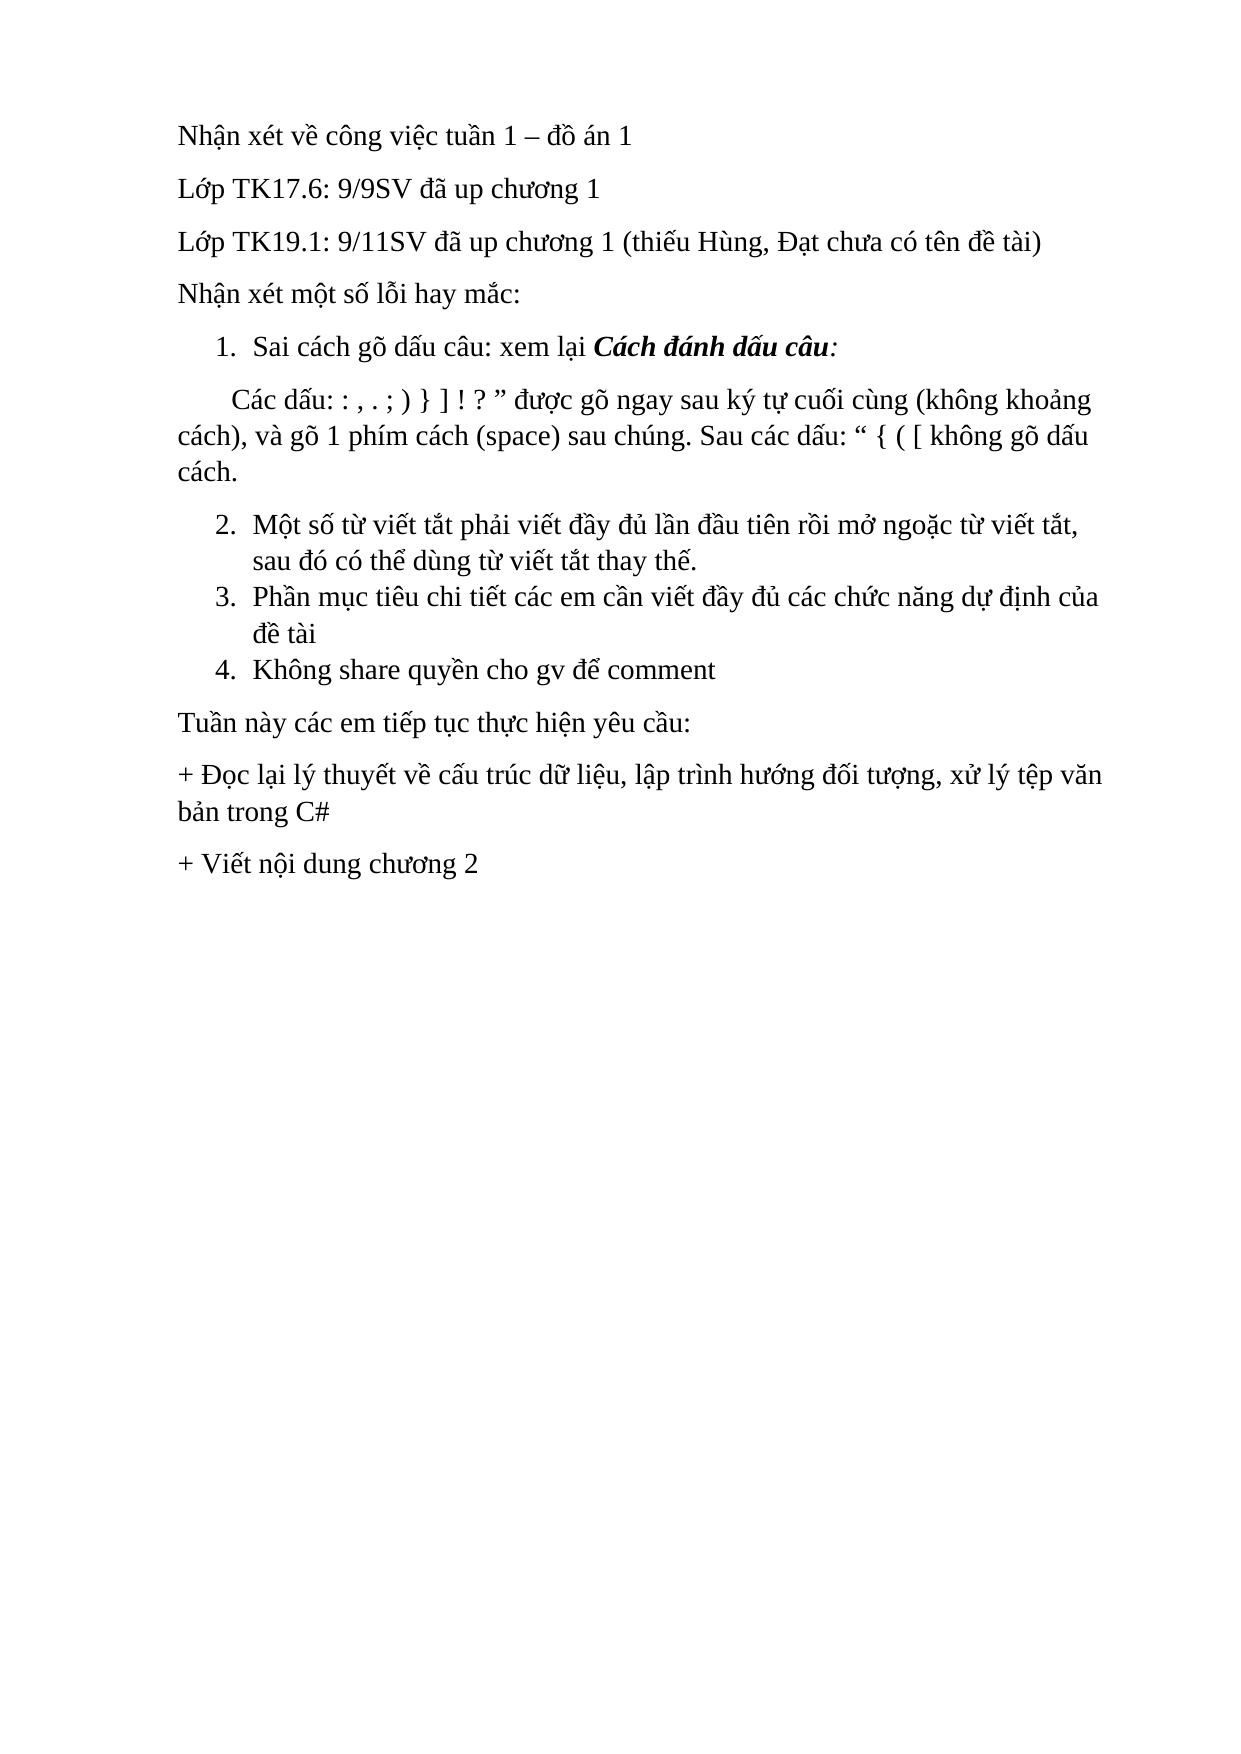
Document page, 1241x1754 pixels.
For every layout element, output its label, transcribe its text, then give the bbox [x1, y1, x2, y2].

text Nhận xét về công việc tuần 1 – đồ án 1 [177, 118, 1122, 152]
text + Viết nội dung chương 2 [177, 846, 1122, 880]
text + Đọc lại lý thuyết về cấu trúc dữ liệu, lập trình hướng đối tượng, xử lý tệp văn bản trong C# [177, 757, 1122, 827]
text Lớp TK19.1: 9/11SV đã up chương 1 (thiếu Hùng, Đạt chưa có tên đề tài) [177, 224, 1122, 257]
list Một số từ viết tắt phải viết đầy đủ lần đầu tiên rồi mở ngoặc từ viết tắt, sau đó có thể dùng từ viết tắt thay thế. [215, 507, 1122, 577]
text Tuần này các em tiếp tục thực hiện yêu cầu: [177, 705, 1122, 738]
list Sai cách gõ dấu câu: xem lại Cách đánh dấu câu: [215, 329, 1122, 363]
text Lớp TK17.6: 9/9SV đã up chương 1 [177, 171, 1122, 204]
text Nhận xét một số lỗi hay mắc: [177, 277, 1122, 310]
list Không share quyền cho gv để comment [215, 652, 1122, 685]
text Các dấu: : , . ; ) } ] ! ? ” được gõ ngay sau ký tự cuối cùng (không khoảng cách), và gõ 1 phím cách (space) sau chúng. Sau các dấu: “ { ( [ không gõ dấu cách. [177, 382, 1122, 488]
list Phần mục tiêu chi tiết các em cần viết đầy đủ các chức năng dự định của đề tài [215, 579, 1122, 649]
